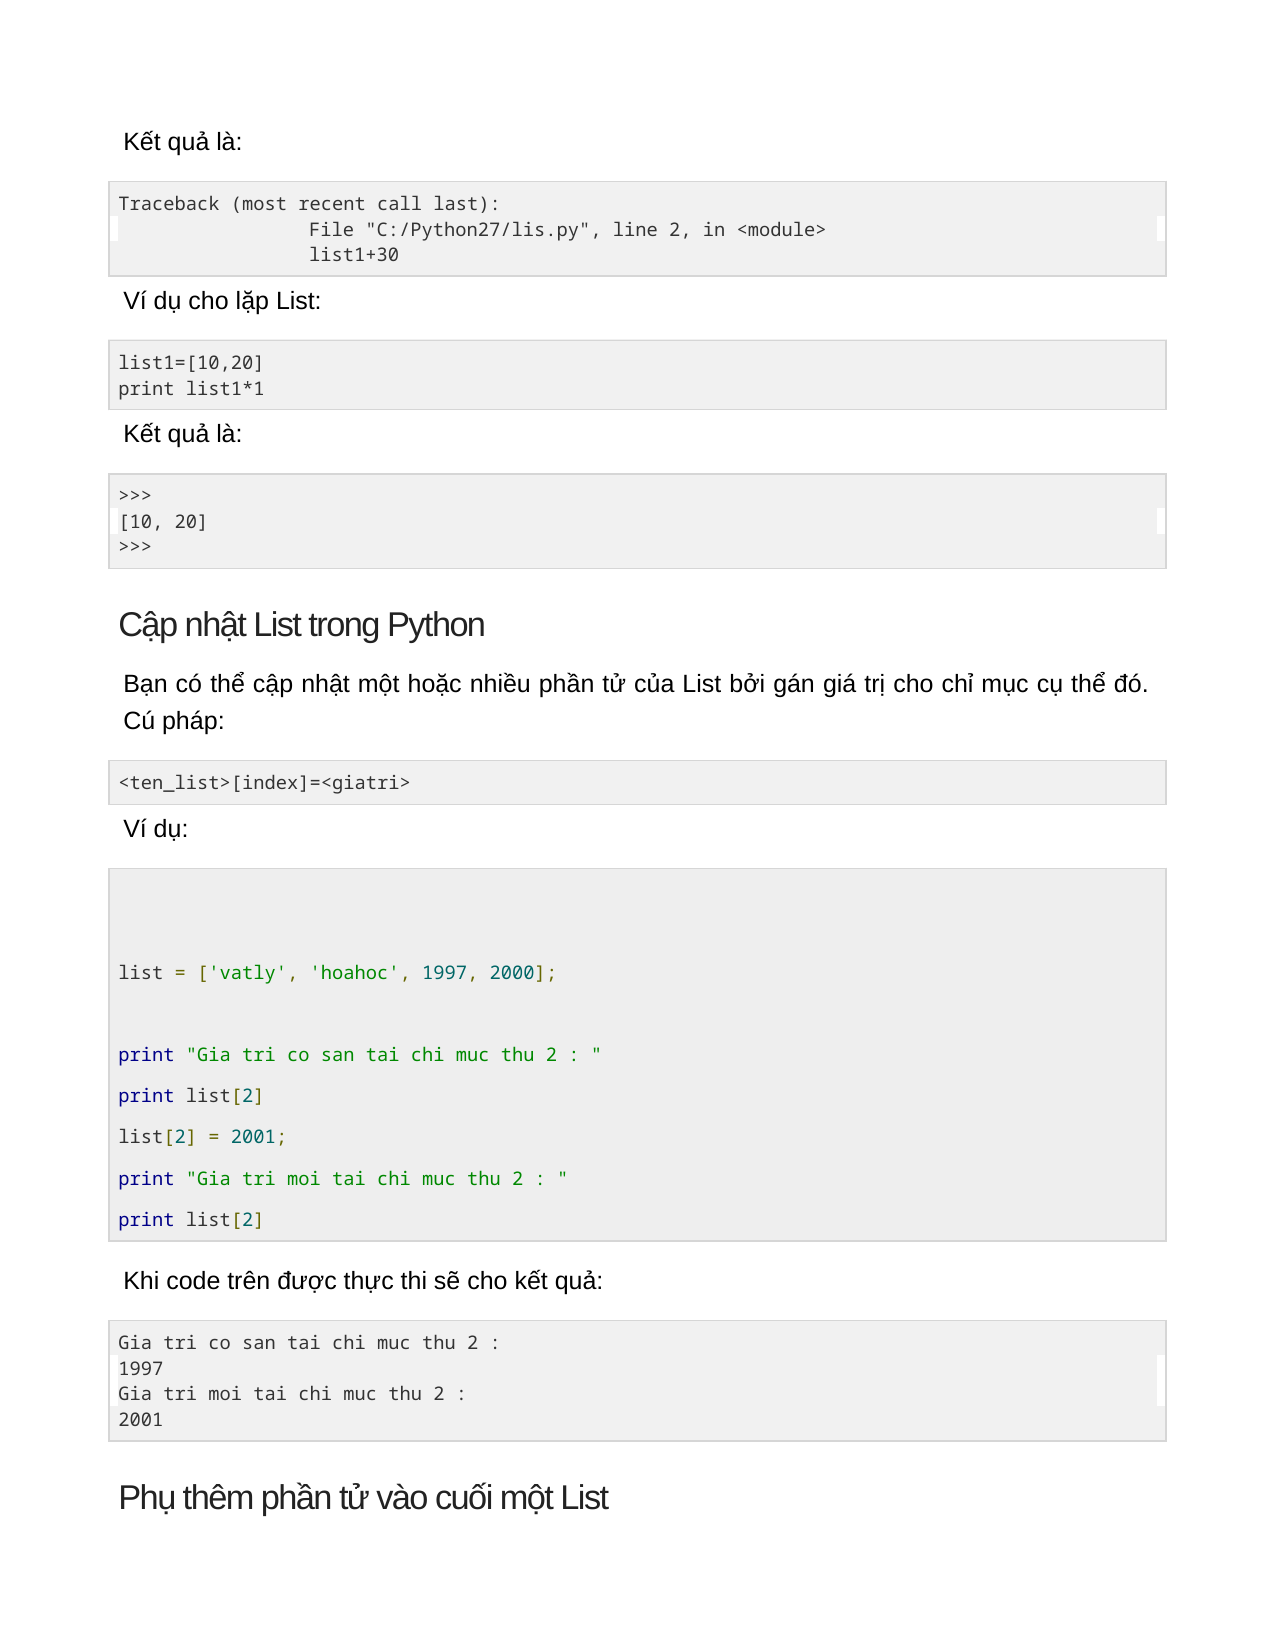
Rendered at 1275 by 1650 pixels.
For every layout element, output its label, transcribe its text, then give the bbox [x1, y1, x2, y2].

text 1997 [118, 1355, 1157, 1381]
text Kết quả là: [123, 118, 1152, 156]
text >>> [110, 524, 1165, 568]
subtitle Cập nhật List trong Python [118, 600, 1152, 644]
text Bạn có thể cập nhật một hoặc nhiều phần tử của List bởi gán giá trị cho chỉ mục cụ thể đó. Cú pháp: [123, 660, 1152, 735]
text >>> [110, 475, 1165, 508]
text print list[2] [110, 1196, 1165, 1240]
text Ví dụ: [123, 805, 1152, 843]
text Ví dụ cho lặp List: [123, 277, 1152, 314]
text list1=[10,20] [110, 341, 1165, 365]
text Kết quả là: [123, 410, 1152, 448]
text list = ['vatly', 'hoahoc', 1997, 2000]; [110, 949, 1165, 985]
text list[2] = 2001; [110, 1114, 1165, 1149]
text Traceback (most recent call last): [110, 182, 1165, 216]
text list1+30 [110, 232, 1165, 275]
text Gia tri co san tai chi muc thu 2 : [110, 1321, 1165, 1355]
text print "Gia tri co san tai chi muc thu 2 : " [110, 1032, 1165, 1067]
text print "Gia tri moi tai chi muc thu 2 : " [110, 1155, 1165, 1191]
text <ten_list>[index]=<giatri> [110, 761, 1165, 804]
text Gia tri moi tai chi muc thu 2 : [118, 1381, 1157, 1396]
text print list1*1 [110, 365, 1165, 409]
text 2001 [110, 1396, 1165, 1440]
text Khi code trên được thực thi sẽ cho kết quả: [123, 1257, 1152, 1295]
text print list[2] [110, 1073, 1165, 1108]
subtitle Phụ thêm phần tử vào cuối một List [118, 1473, 1152, 1517]
text [10, 20] [118, 508, 1157, 524]
text File "C:/Python27/lis.py", line 2, in <module> [118, 216, 1157, 232]
